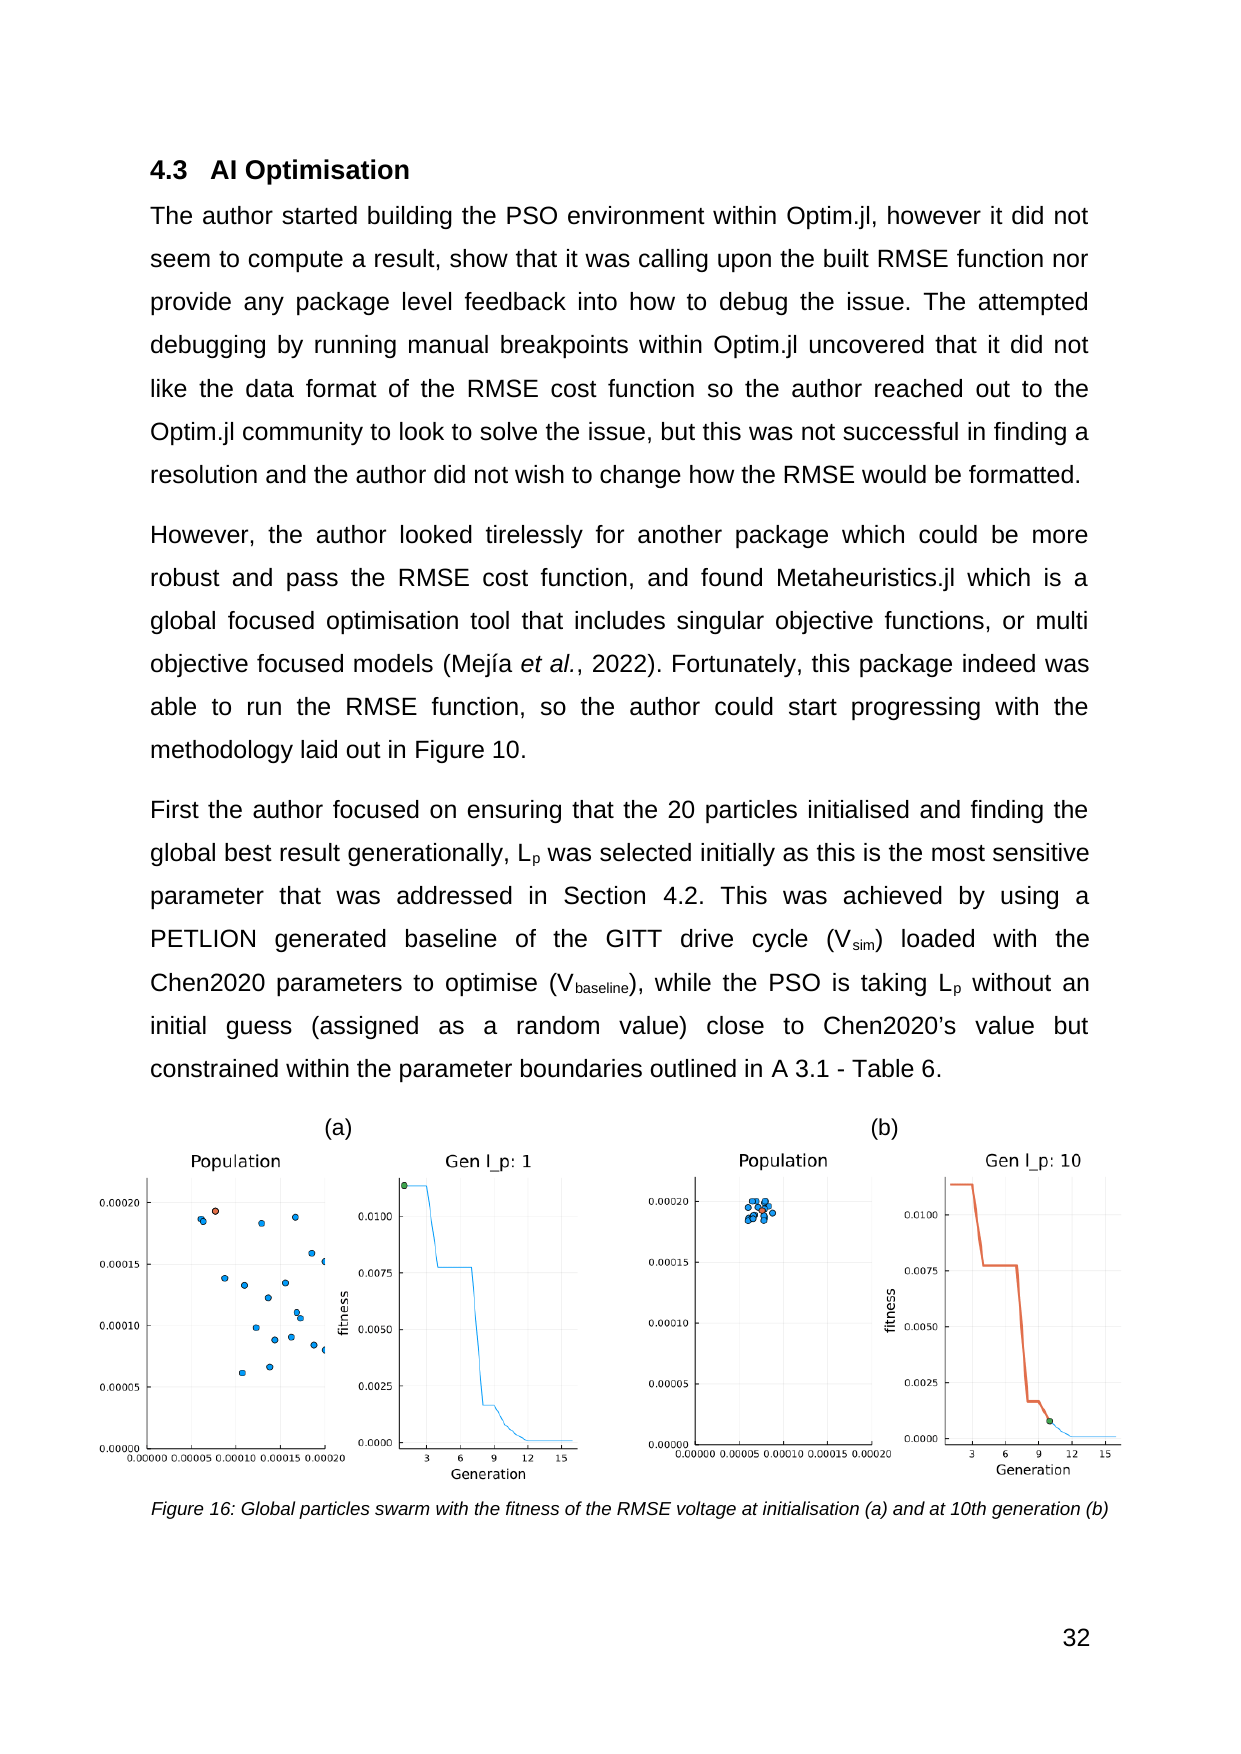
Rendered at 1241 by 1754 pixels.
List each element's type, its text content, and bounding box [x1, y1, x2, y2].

text Figure 16: Global particles swarm with the fitness of the RMSE voltage at initialisation (a) and at 10th generation (b) [150, 1497, 1110, 1519]
table_header (a) [74, 1114, 602, 1497]
picture [89, 1153, 587, 1485]
subtitle AI Optimisation [150, 154, 1090, 185]
table_header (b) [602, 1114, 1166, 1497]
picture [639, 1153, 1129, 1479]
text The author started building the PSO environment within Optim.jl, however it did not seem to compute a result, show that it was calling upon the built RMSE function nor provide any package level feedback into how to debug the issue. The attempted debugging by running manual breakpoints within Optim.jl uncovered that it did not like the data format of the RMSE cost function so the author reached out to the Optim.jl community to look to solve the issue, but this was not successful in finding a resolution and the author did not wish to change how the RMSE would be formatted. [150, 201, 1090, 488]
text However, the author looked tirelessly for another package which could be more robust and pass the RMSE cost function, and found Metaheuristics.jl which is a global focused optimisation tool that includes singular objective functions, or multi objective focused models (Mejía et al., 2022). Fortunately, this package indeed was able to run the RMSE function, so the author could start progressing with the methodology laid out in Figure 10. [150, 519, 1090, 764]
text First the author focused on ensuring that the 20 particles initialised and finding the global best result generationally, Lp was selected initially as this is the most sensitive parameter that was addressed in Section 4.2. This was achieved by using a PETLION generated baseline of the GITT drive cycle (Vsim) loaded with the Chen2020 parameters to optimise (Vbaseline), while the PSO is taking Lp without an initial guess (assigned as a random value) close to Chen2020’s value but constrained within the parameter boundaries outlined in A 3.1 - Table 6. [150, 795, 1090, 1082]
